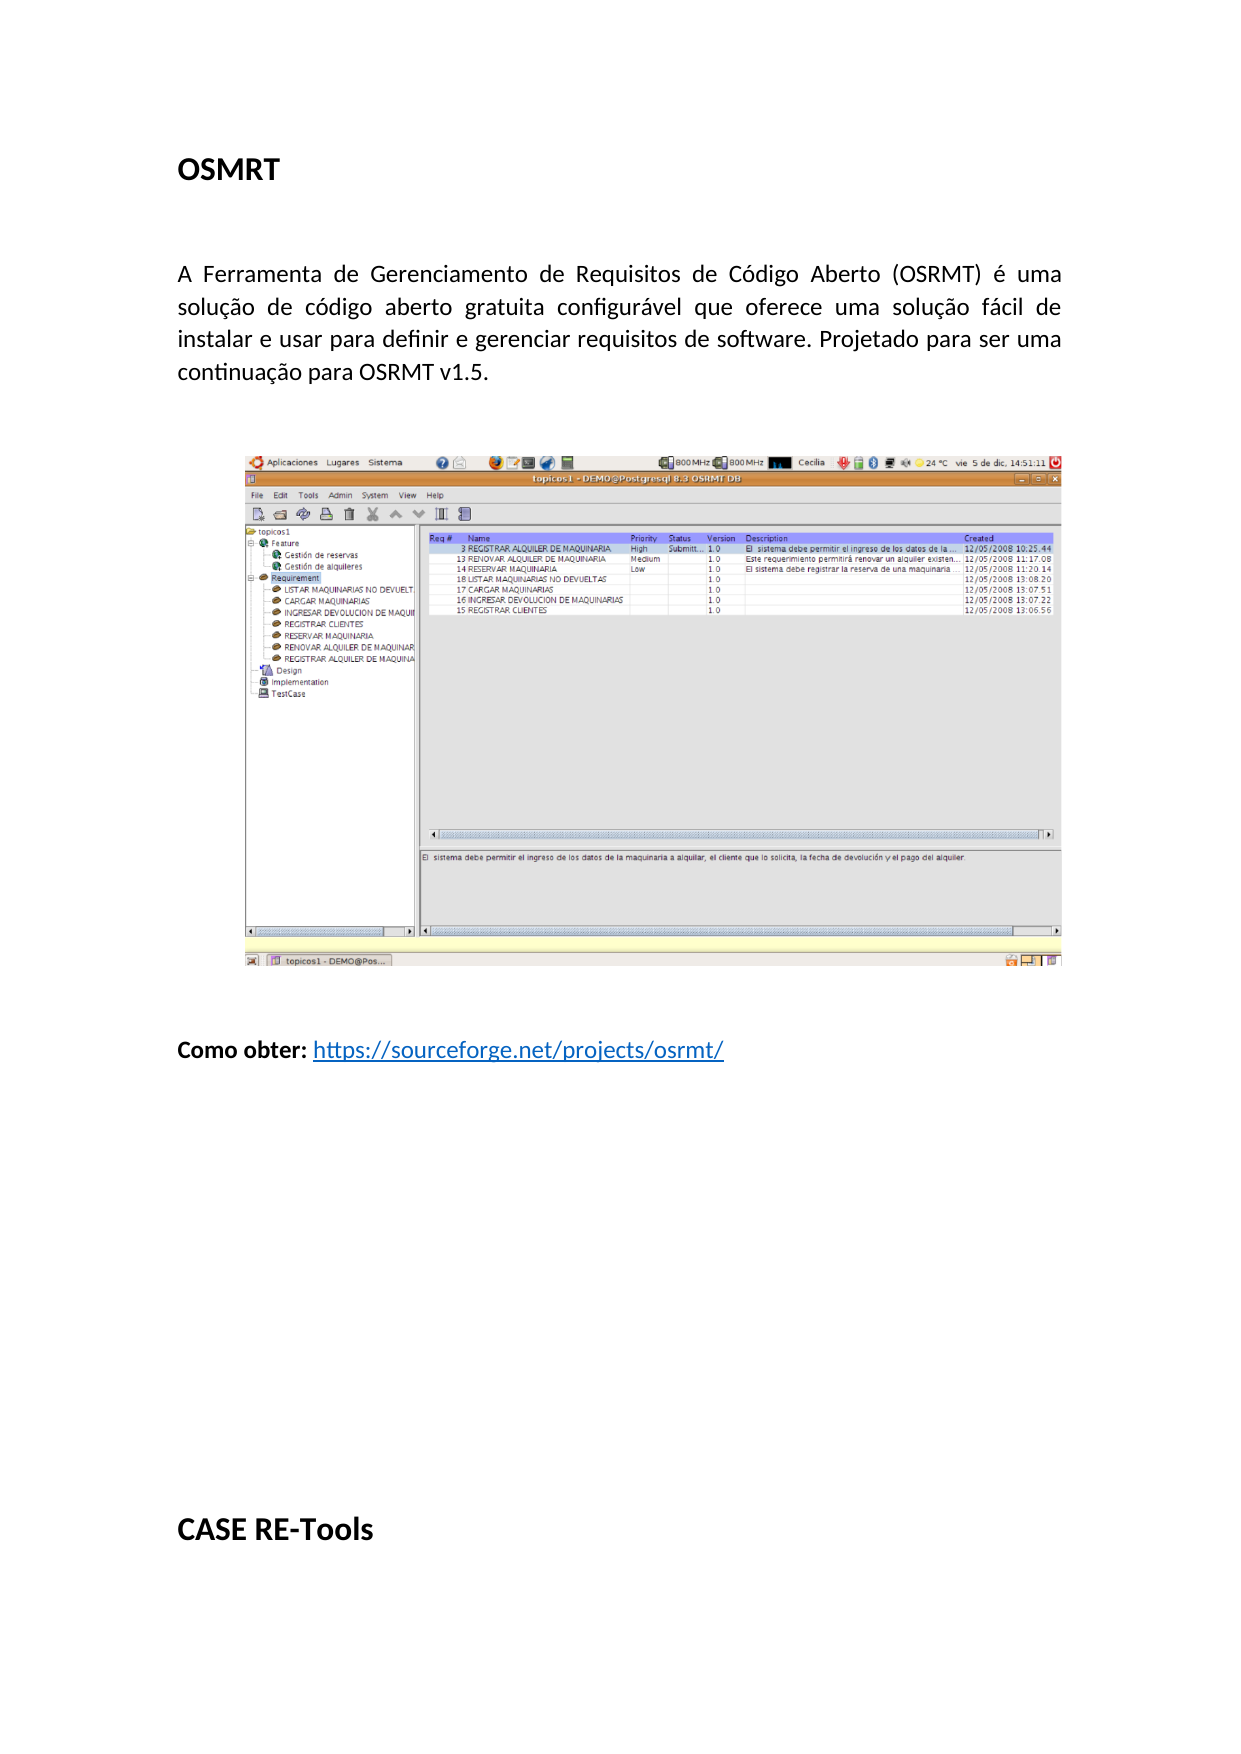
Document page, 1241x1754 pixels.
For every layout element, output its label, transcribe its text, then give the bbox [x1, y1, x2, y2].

picture [245, 456, 1062, 966]
text CASE RE-Tools [177, 1508, 1063, 1549]
text Como obter: https://sourceforge.net/projects/osrmt/ [177, 1034, 1063, 1065]
text A Ferramenta de Gerenciamento de Requisitos de Código Aberto (OSRMT) é uma solução de código aberto gratuita configurável que oferece uma solução fácil de instalar e usar para definir e gerenciar requisitos de software. Projetado para ser uma continuação para OSRMT v1.5. [177, 258, 1063, 387]
text OSMRT [177, 148, 1063, 188]
